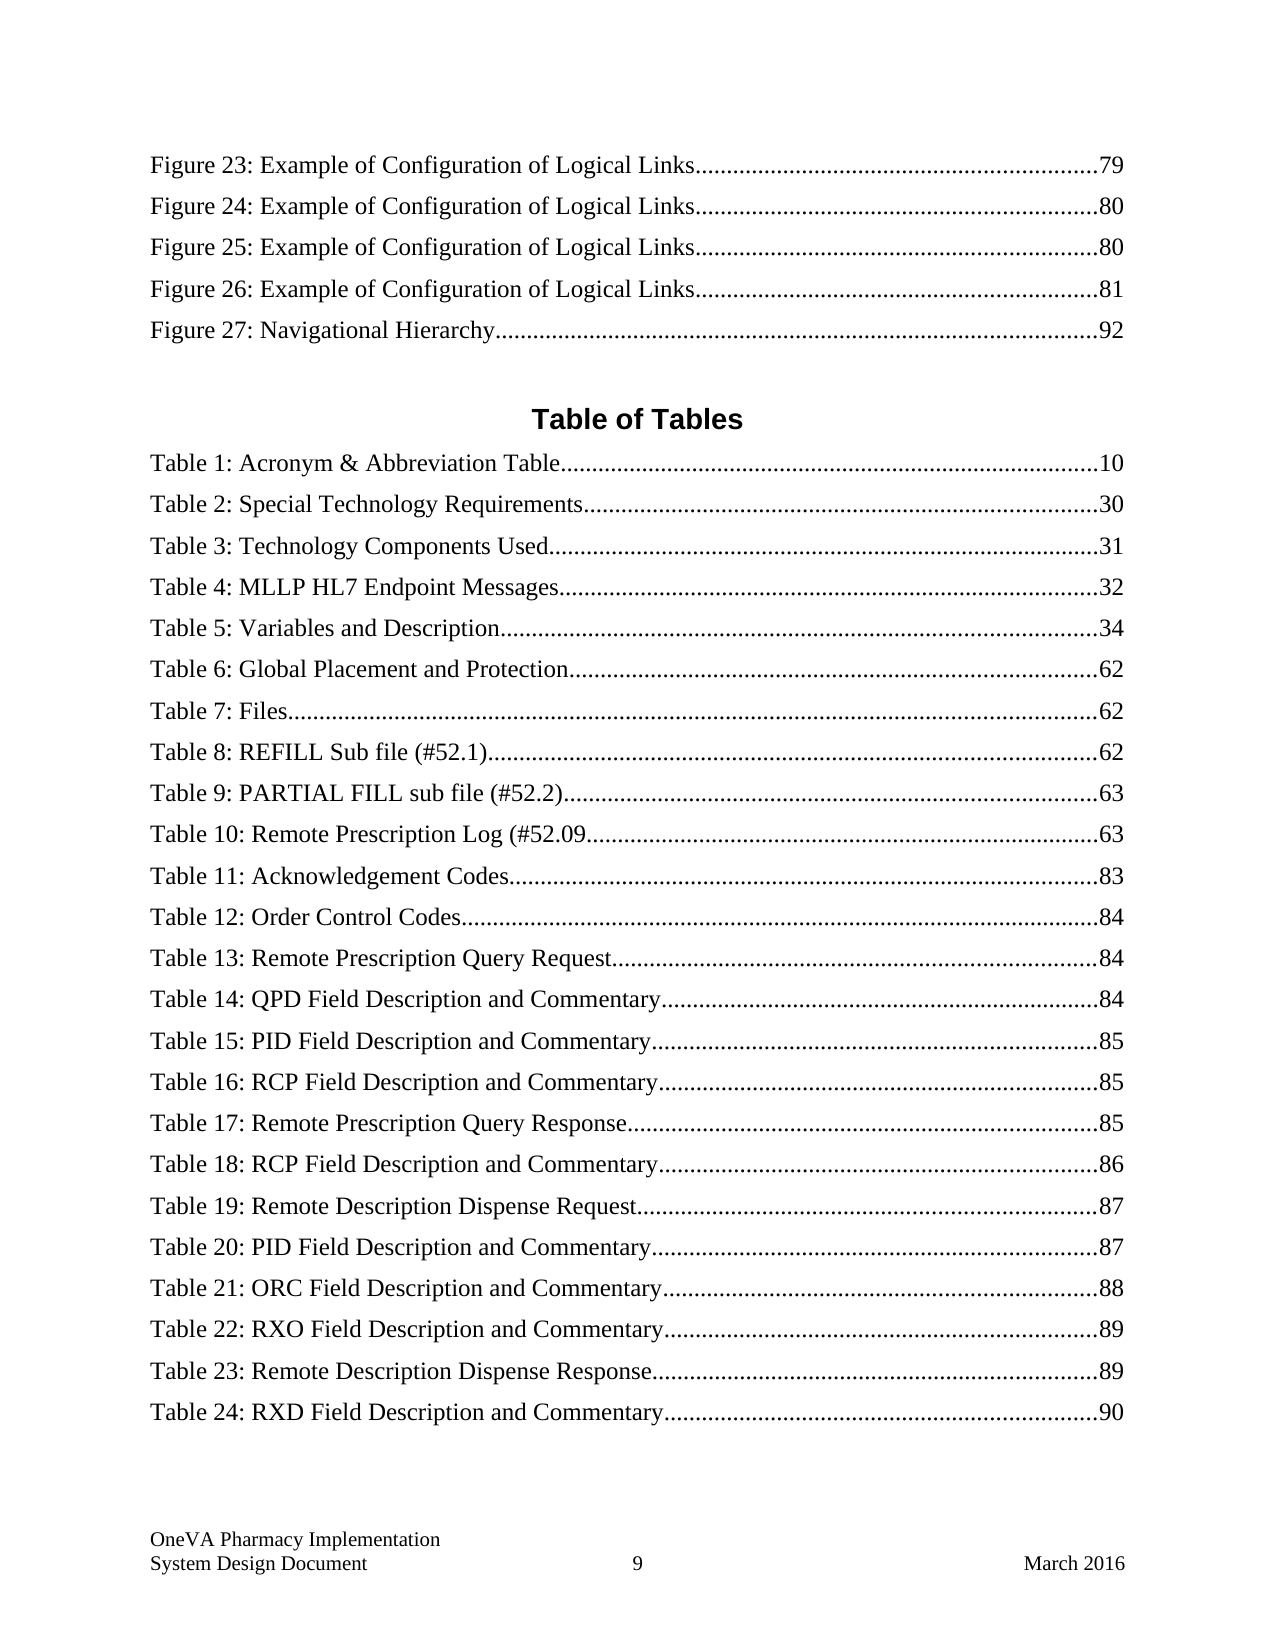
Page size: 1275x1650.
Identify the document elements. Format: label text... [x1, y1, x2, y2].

text Table 17: Remote Prescription Query Response 85 [150, 1108, 1125, 1137]
text Table 2: Special Technology Requirements 30 [150, 489, 1125, 518]
text Table 5: Variables and Description 34 [150, 613, 1125, 642]
text Figure 23: Example of Configuration of Logical Links 79 [150, 150, 1125, 179]
title Table of Tables [150, 402, 1125, 436]
text Table 9: PARTIAL FILL sub file (#52.2) 63 [150, 778, 1125, 807]
text Table 4: MLLP HL7 Endpoint Messages 32 [150, 572, 1125, 601]
text Table 19: Remote Description Dispense Request 87 [150, 1191, 1125, 1219]
text Figure 26: Example of Configuration of Logical Links 81 [150, 274, 1125, 302]
text Table 13: Remote Prescription Query Request 84 [150, 943, 1125, 972]
text Table 7: Files 62 [150, 696, 1125, 724]
text Table 8: REFILL Sub file (#52.1) 62 [150, 737, 1125, 766]
text Figure 27: Navigational Hierarchy 92 [150, 315, 1125, 344]
text Table 15: PID Field Description and Commentary 85 [150, 1026, 1125, 1054]
text Table 10: Remote Prescription Log (#52.09 63 [150, 819, 1125, 848]
text Table 14: QPD Field Description and Commentary 84 [150, 984, 1125, 1013]
text Table 23: Remote Description Dispense Response 89 [150, 1356, 1125, 1384]
text Table 18: RCP Field Description and Commentary 86 [150, 1149, 1125, 1178]
text Figure 25: Example of Configuration of Logical Links 80 [150, 232, 1125, 261]
text Table 11: Acknowledgement Codes 83 [150, 861, 1125, 889]
text Table 21: ORC Field Description and Commentary 88 [150, 1273, 1125, 1302]
text Table 20: PID Field Description and Commentary 87 [150, 1232, 1125, 1261]
text Figure 24: Example of Configuration of Logical Links 80 [150, 191, 1125, 220]
text Table 24: RXD Field Description and Commentary 90 [150, 1397, 1125, 1426]
text Table 6: Global Placement and Protection 62 [150, 654, 1125, 683]
text Table 12: Order Control Codes 84 [150, 902, 1125, 931]
text Table 3: Technology Components Used 31 [150, 531, 1125, 559]
text Table 1: Acronym & Abbreviation Table 10 [150, 448, 1125, 477]
text Table 16: RCP Field Description and Commentary 85 [150, 1067, 1125, 1096]
text Table 22: RXO Field Description and Commentary 89 [150, 1314, 1125, 1343]
